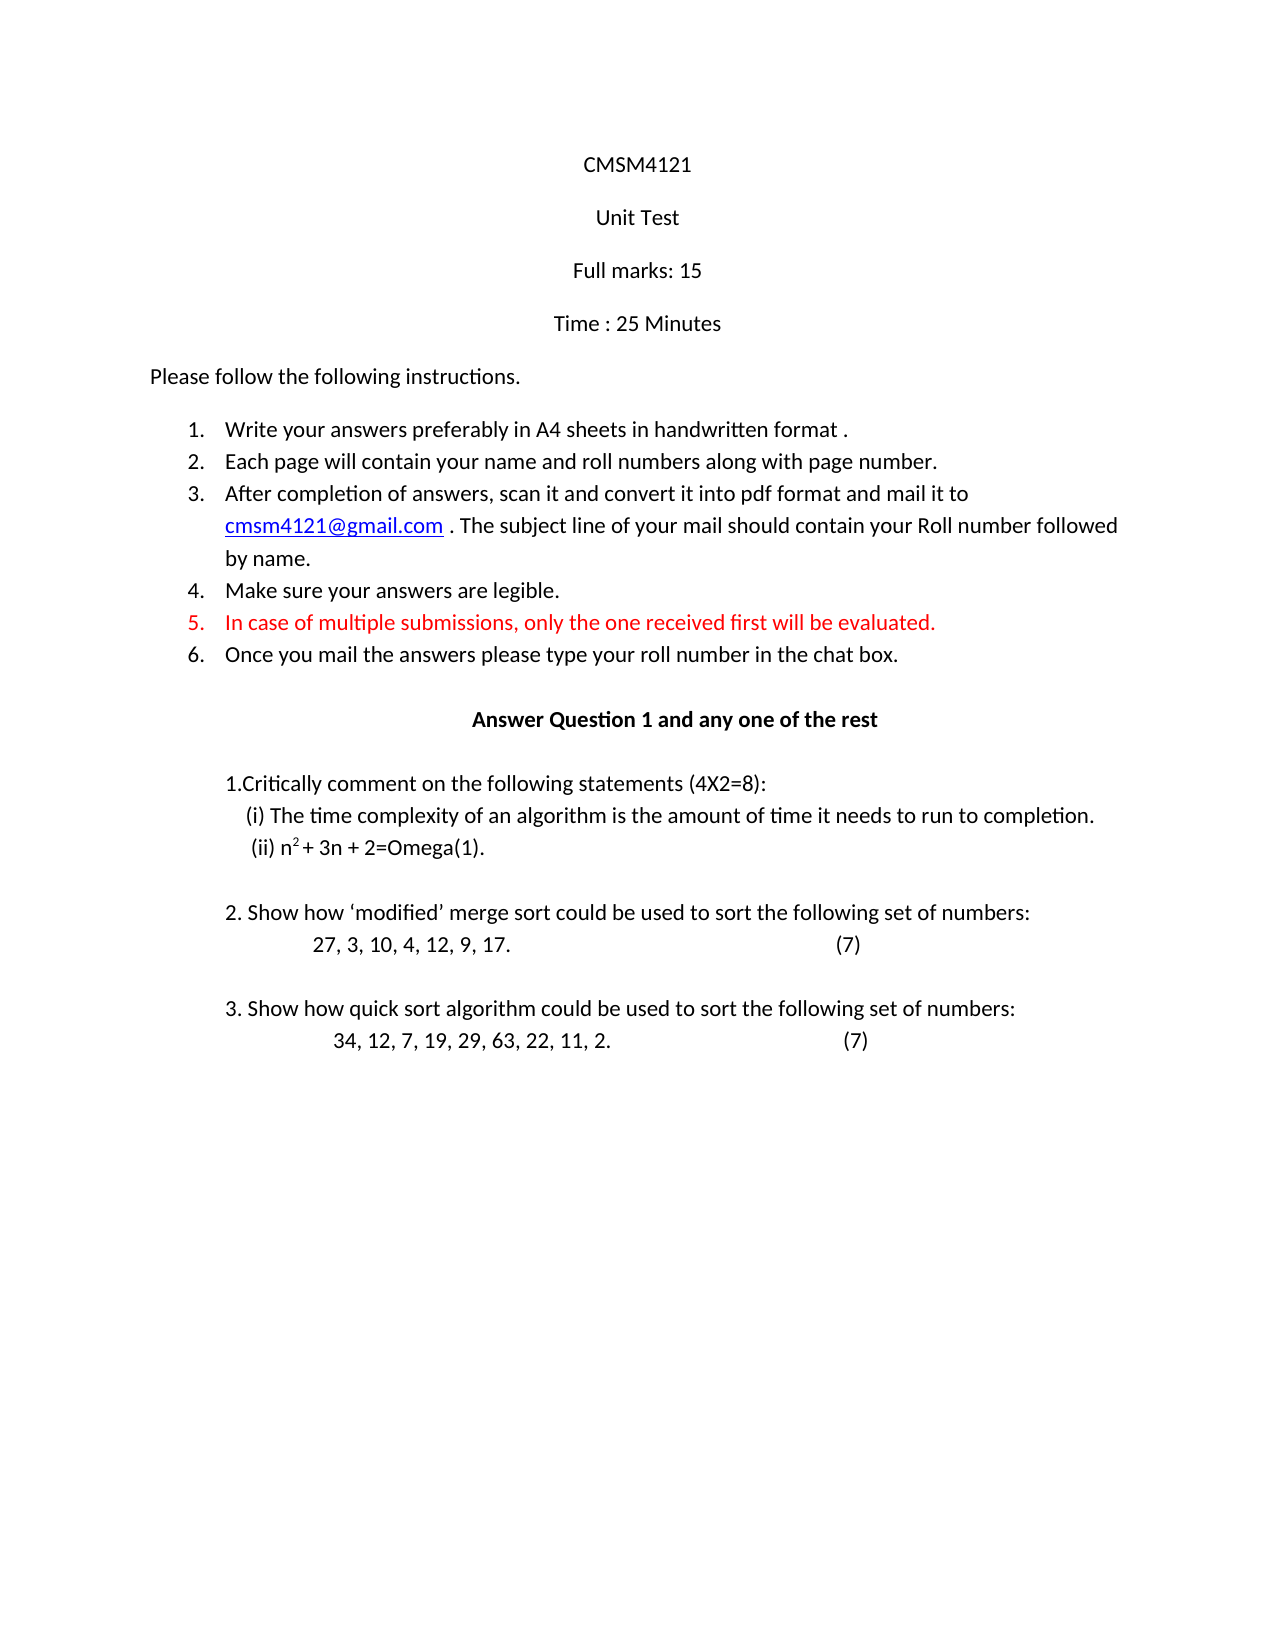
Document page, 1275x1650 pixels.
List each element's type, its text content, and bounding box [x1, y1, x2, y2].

list Write your answers preferably in A4 sheets in handwritten format . [187, 415, 1125, 443]
list 34, 12, 7, 19, 29, 63, 22, 11, 2. (7) [225, 1027, 1125, 1055]
list Once you mail the answers please type your roll number in the chat box. [187, 640, 1125, 668]
list 1.Critically comment on the following statements (4X2=8): [225, 769, 1125, 797]
list In case of multiple submissions, only the one received first will be evaluated. [187, 608, 1125, 636]
list (i) The time complexity of an algorithm is the amount of time it needs to run to completion. [225, 801, 1125, 829]
text Unit Test [150, 203, 1125, 231]
list 3. Show how quick sort algorithm could be used to sort the following set of numbers: [225, 994, 1125, 1022]
text CMSM4121 [150, 150, 1125, 178]
list 2. Show how ‘modified’ merge sort could be used to sort the following set of numbers: [225, 898, 1125, 926]
list 27, 3, 10, 4, 12, 9, 17. (7) [225, 930, 1125, 958]
text Full marks: 15 [150, 256, 1125, 284]
list After completion of answers, scan it and convert it into pdf format and mail it to cmsm4121@gmail.com . The subject line of your mail should contain your Roll number followed by name. [187, 479, 1125, 572]
text Please follow the following instructions. [150, 362, 1125, 390]
list Make sure your answers are legible. [187, 576, 1125, 604]
list Answer Question 1 and any one of the rest [225, 705, 1125, 733]
list (ii) n2 + 3n + 2=Omega(1). [225, 833, 1125, 862]
list Each page will contain your name and roll numbers along with page number. [187, 447, 1125, 475]
text Time : 25 Minutes [150, 309, 1125, 337]
